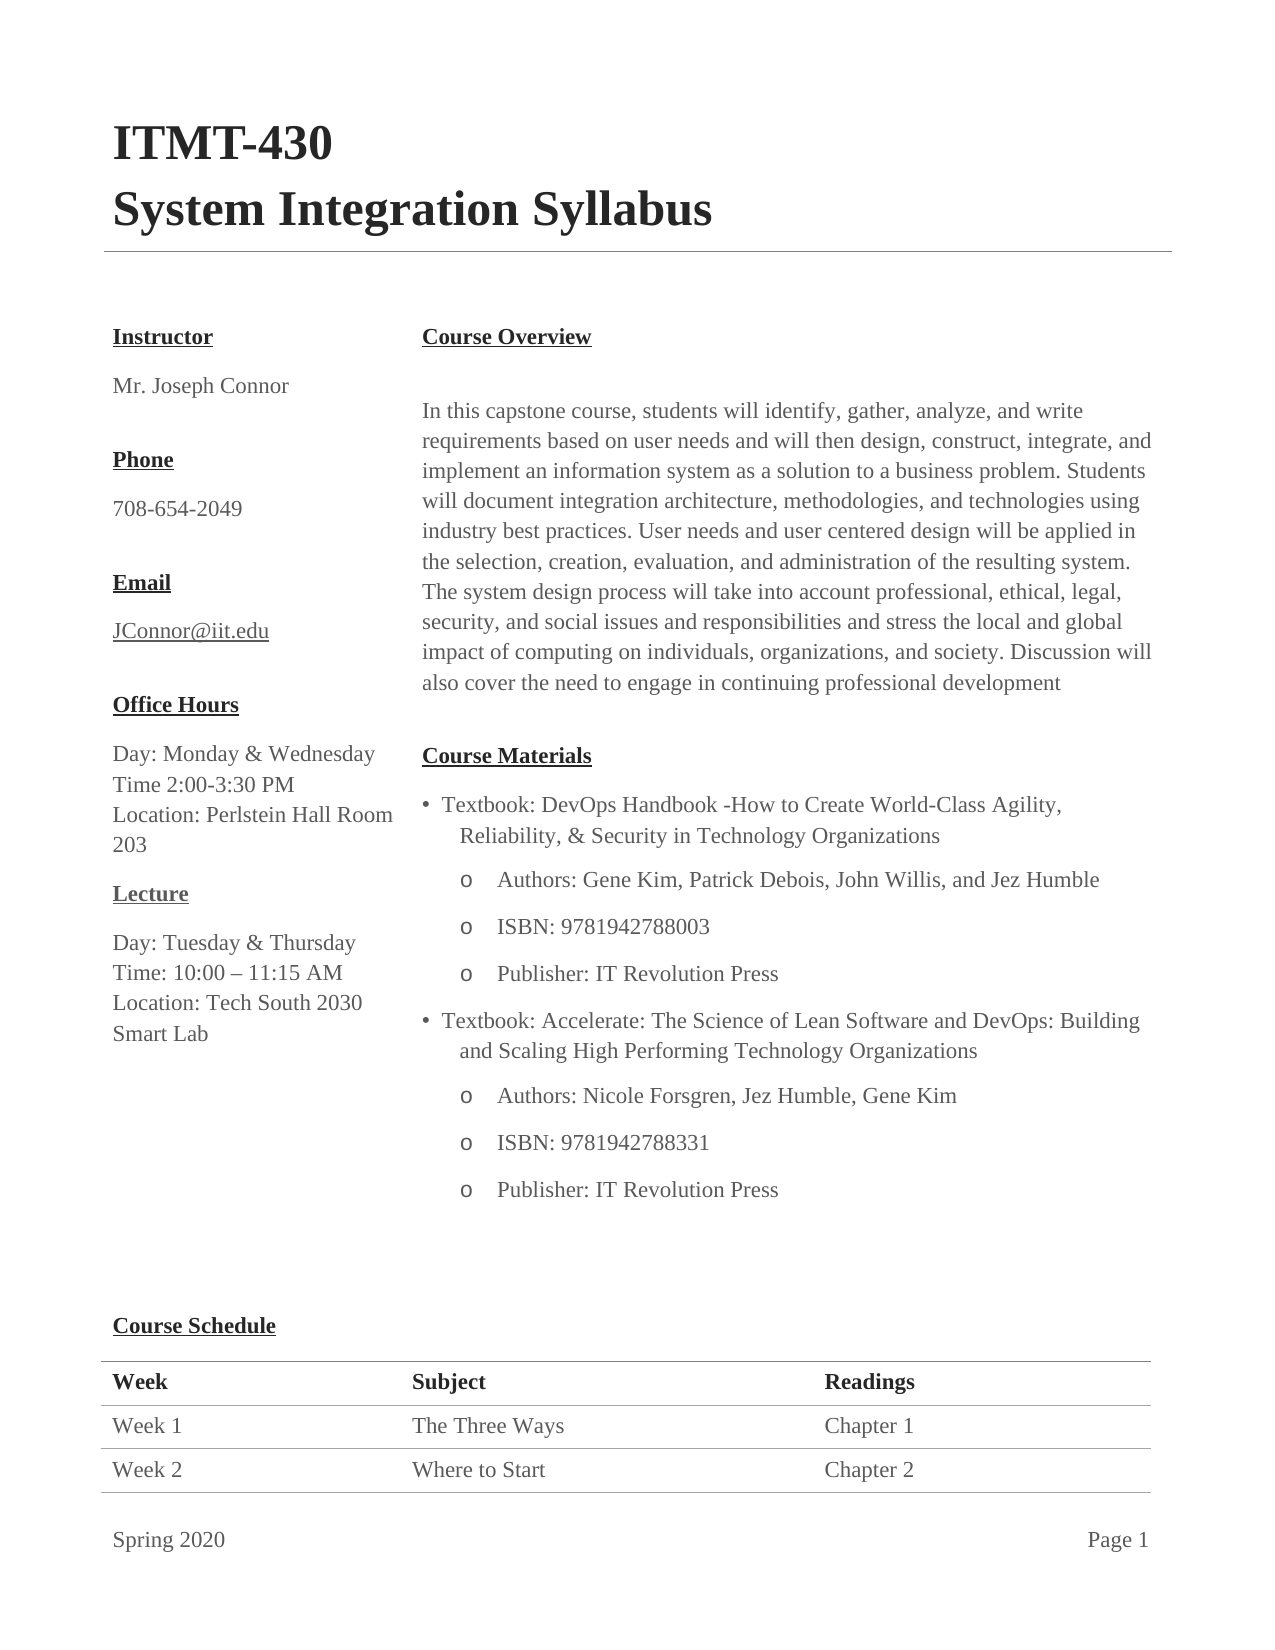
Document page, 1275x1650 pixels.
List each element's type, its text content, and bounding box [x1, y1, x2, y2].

table_header [401, 1362, 813, 1404]
table_header [101, 1362, 401, 1404]
table_header Mr. Joseph Connor 708-654-2049 JConnor@iit.edu Day: Monday & Wednesday Time 2:00-3:30 PM Location: Perlstein Hall Room 203 Lecture Day: Tuesday & Thursday Time: 10:00 – 11:15 AM Location: Tech South 2030 Smart Lab [113, 279, 422, 1268]
table_cell Chapter 1 [813, 1406, 1151, 1448]
table_header Readings [813, 1362, 1151, 1404]
table_cell Chapter 2 [813, 1449, 1151, 1492]
table_header In this capstone course, students will identify, gather, analyze, and write requirements based on user needs and will then design, construct, integrate, and implement an information system as a solution to a business problem. Students will document integration architecture, methodologies, and technologies using industry best practices. User needs and user centered design will be applied in the selection, creation, evaluation, and administration of the resulting system. The system design process will take into account professional, ethical, legal, security, and social issues and responsibilities and stress the local and global impact of computing on individuals, organizations, and society. Discussion will also cover the need to engage in continuing professional development Textbook: DevOps Handbook -How to Create World-Class Agility, Reliability, & Security in Technology Organizations Authors: Gene Kim, Patrick Debois, John Willis, and Jez Humble ISBN: 9781942788003 Publisher: IT Revolution Press Textbook: Accelerate: The Science of Lean Software and DevOps: Building and Scaling High Performing Technology Organizations Authors: Nicole Forsgren, Jez Humble, Gene Kim ISBN: 9781942788331 Publisher: IT Revolution Press [422, 279, 1162, 1268]
table_cell The Three Ways [401, 1406, 813, 1448]
table_cell Where to Start [401, 1449, 813, 1492]
title ITMT-430 System Integration [103, 112, 1171, 251]
